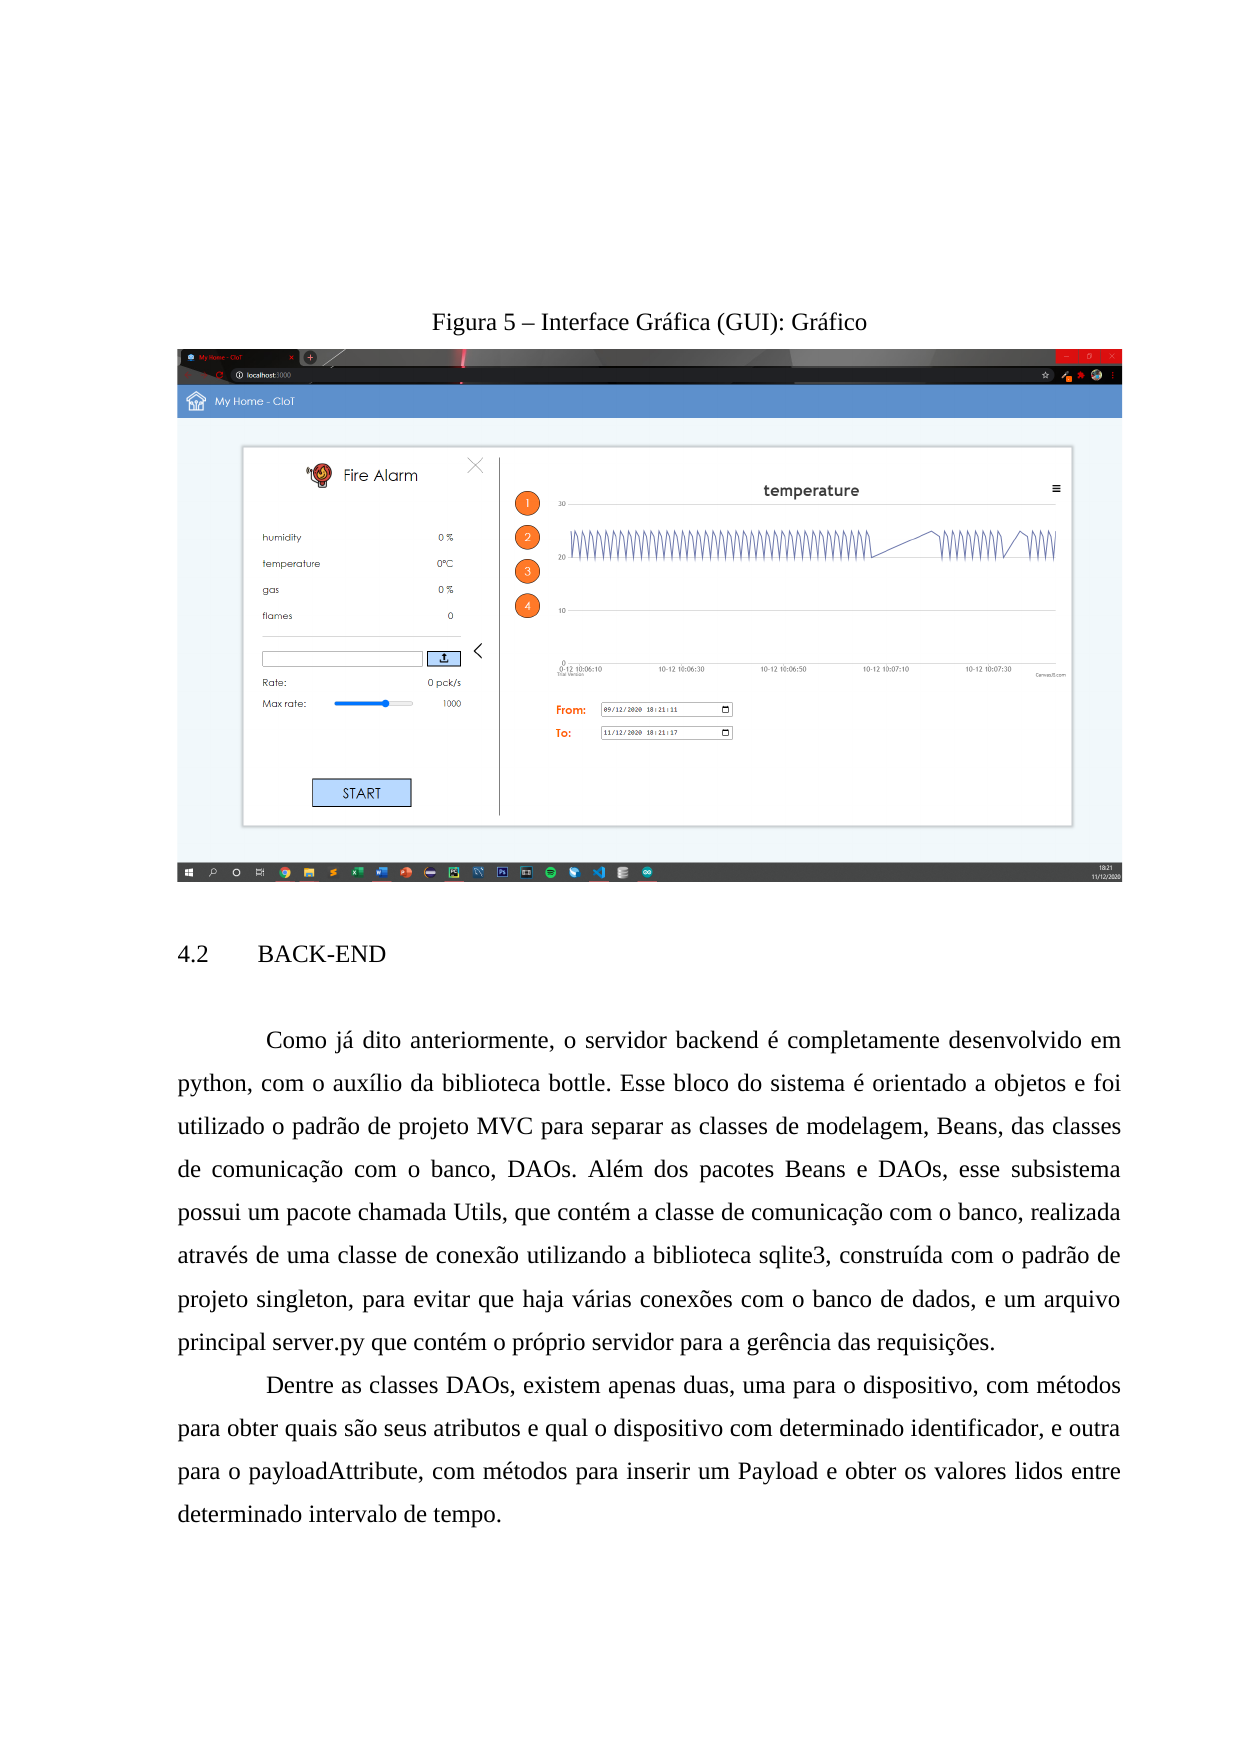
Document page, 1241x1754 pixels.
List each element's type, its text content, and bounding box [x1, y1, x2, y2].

text Figura 5 – Interface Gráfica (GUI): Gráfico [177, 307, 1122, 335]
picture [177, 349, 1123, 882]
text Como já dito anteriormente, o servidor backend é completamente desenvolvido em python, com o auxílio da biblioteca bottle. Esse bloco do sistema é orientado a objetos e foi utilizado o padrão de projeto MVC para separar as classes de modelagem, Beans, das classes de comunicação com o banco, DAOs. Além dos pacotes Beans e DAOs, esse subsistema possui um pacote chamada Utils, que contém a classe de comunicação com o banco, realizada através de uma classe de conexão utilizando a biblioteca sqlite3, construída com o padrão de projeto singleton, para evitar que haja várias conexões com o banco de dados, e um arquivo principal server.py que contém o próprio servidor para a gerência das requisições. [177, 1025, 1122, 1356]
subtitle Back-end [177, 939, 1122, 967]
text Dentre as classes DAOs, existem apenas duas, uma para o dispositivo, com métodos para obter quais são seus atributos e qual o dispositivo com determinado identificador, e outra para o payloadAttribute, com métodos para inserir um Payload e obter os valores lidos entre determinado intervalo de tempo. [177, 1370, 1122, 1528]
